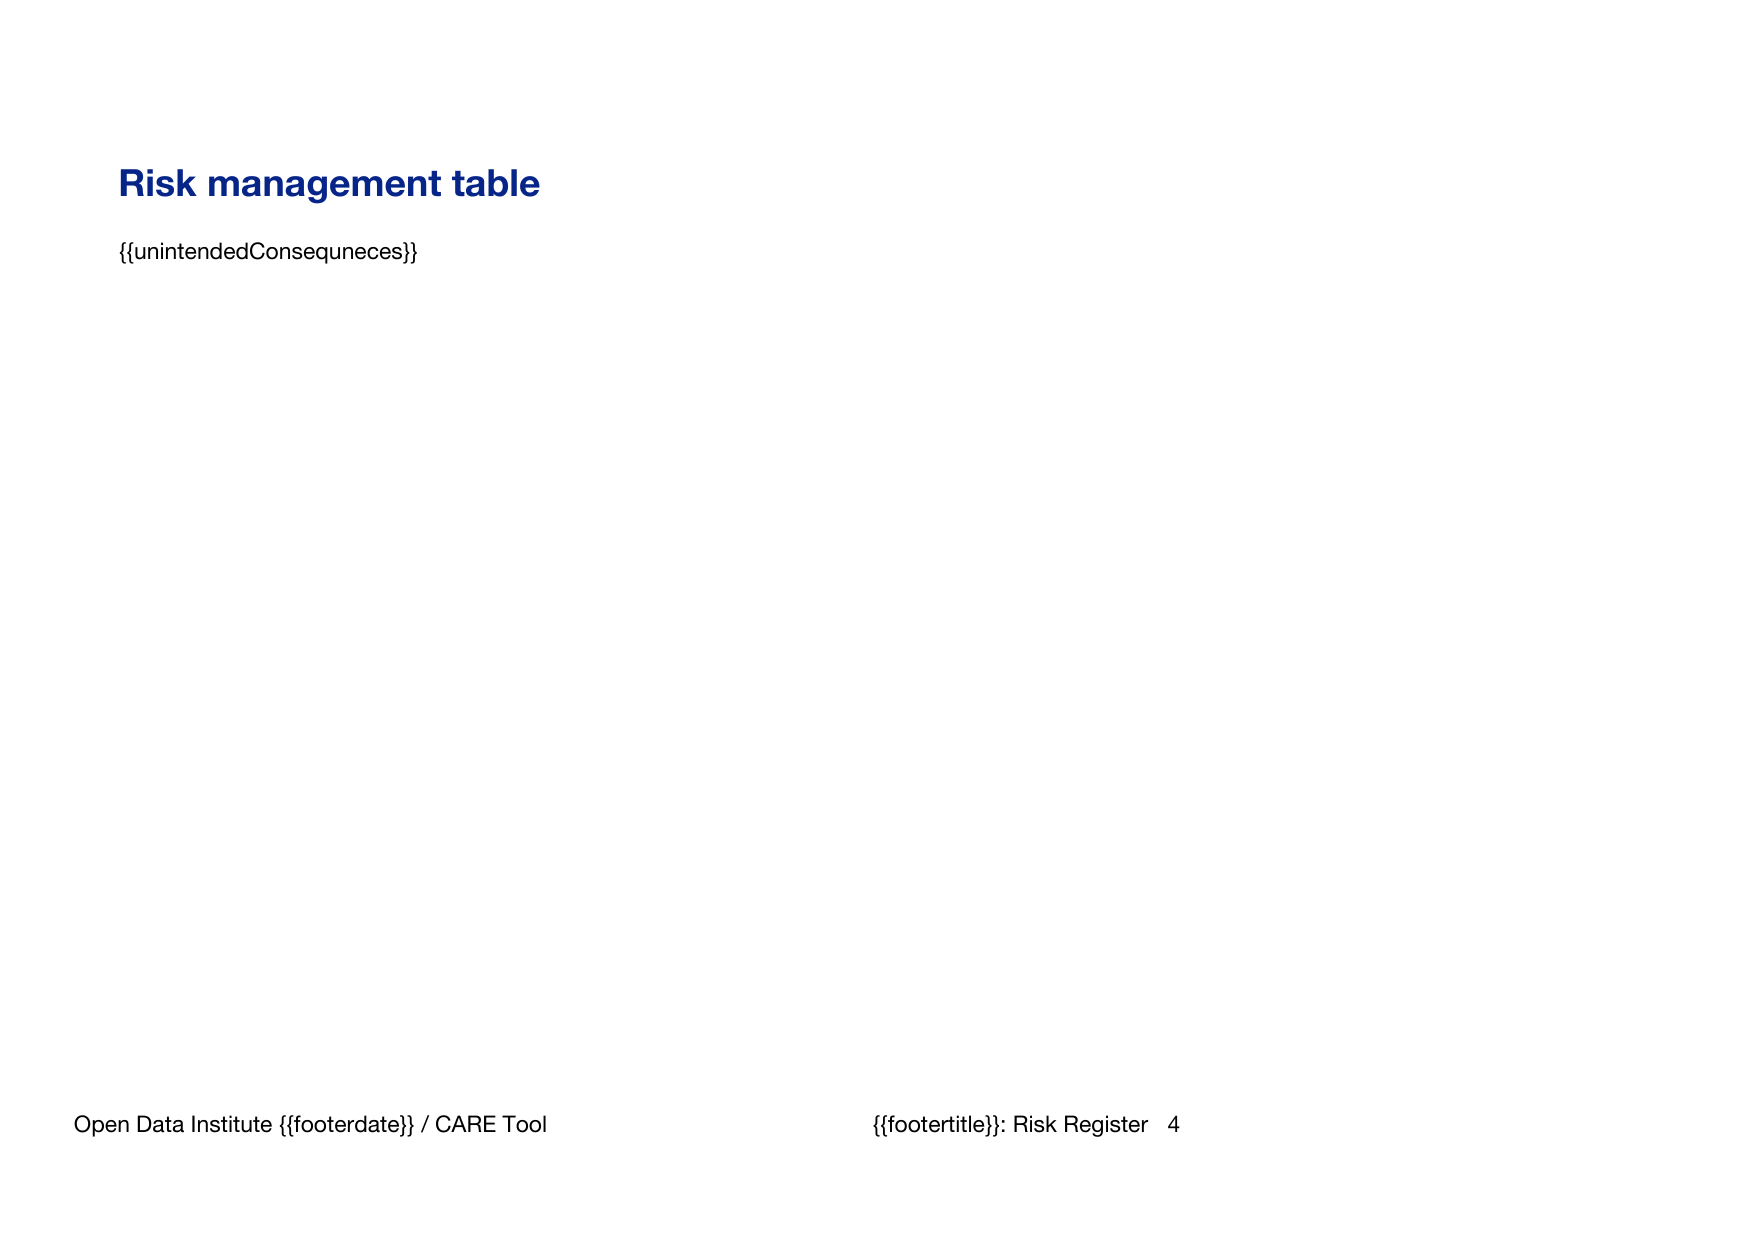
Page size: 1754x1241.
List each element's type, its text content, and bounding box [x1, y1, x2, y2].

subtitle Risk management table [118, 160, 1636, 207]
text {{unintendedConsequneces}} [119, 237, 1636, 266]
